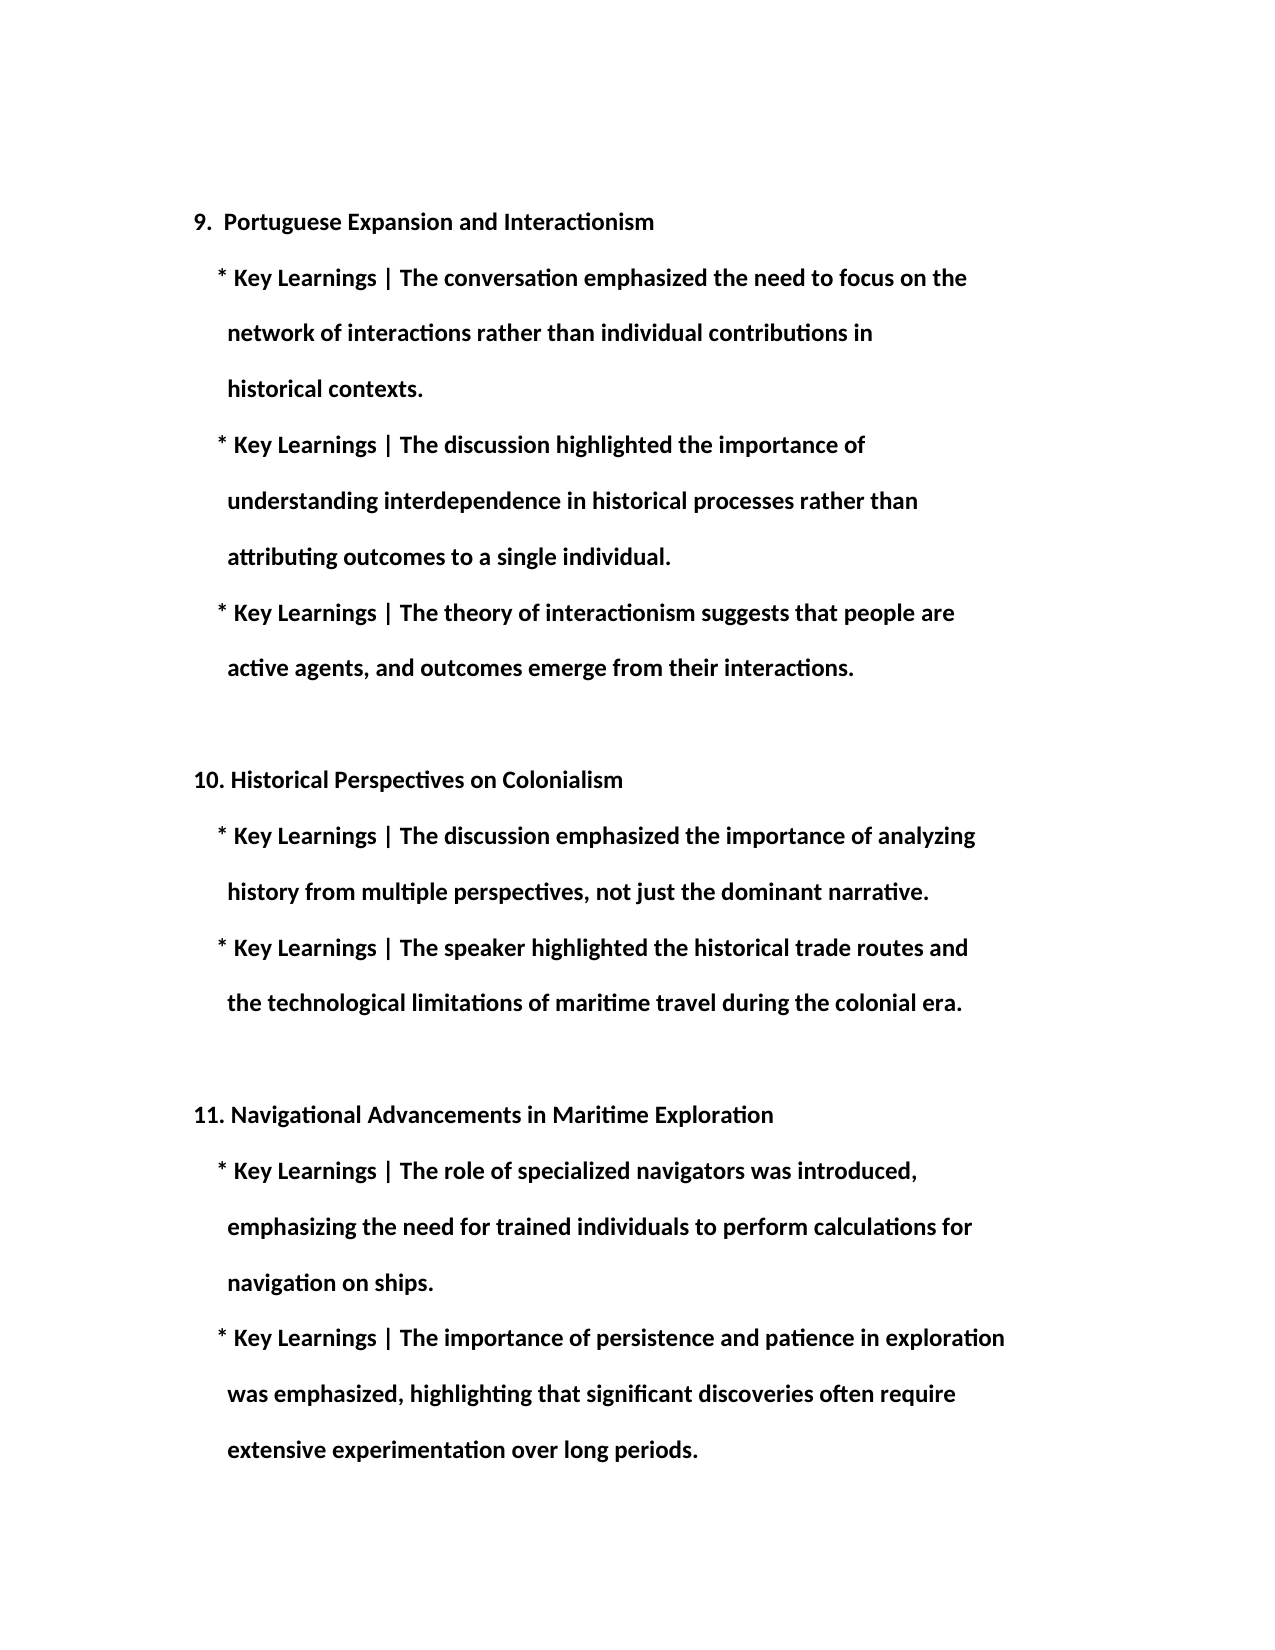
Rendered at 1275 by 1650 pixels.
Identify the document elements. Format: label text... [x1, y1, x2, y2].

text * Key Learnings | The role of specialized navigators was introduced, [187, 1155, 1087, 1186]
text * Key Learnings | The importance of persistence and patience in exploration [187, 1322, 1087, 1353]
text emphasizing the need for trained individuals to perform calculations for [187, 1211, 1087, 1241]
text was emphasized, highlighting that significant discoveries often require [187, 1378, 1087, 1409]
text the technological limitations of maritime travel during the colonial era. [187, 987, 1087, 1018]
text 11. Navigational Advancements in Maritime Exploration [187, 1099, 1087, 1130]
text extensive experimentation over long periods. [187, 1434, 1087, 1465]
text attributing outcomes to a single individual. [187, 541, 1087, 571]
text 9. Portuguese Expansion and Interactionism [187, 206, 1087, 236]
text network of interactions rather than individual contributions in [187, 317, 1087, 348]
text * Key Learnings | The discussion emphasized the importance of analyzing [187, 820, 1087, 851]
text * Key Learnings | The theory of interactionism suggests that people are [187, 597, 1087, 627]
text * Key Learnings | The conversation emphasized the need to focus on the [187, 262, 1087, 292]
text navigation on ships. [187, 1267, 1087, 1297]
text * Key Learnings | The speaker highlighted the historical trade routes and [187, 932, 1087, 962]
text understanding interdependence in historical processes rather than [187, 485, 1087, 516]
text 10. Historical Perspectives on Colonialism [187, 764, 1087, 795]
text * Key Learnings | The discussion highlighted the importance of [187, 429, 1087, 460]
text active agents, and outcomes emerge from their interactions. [187, 652, 1087, 683]
text history from multiple perspectives, not just the dominant narrative. [187, 876, 1087, 906]
text historical contexts. [187, 373, 1087, 404]
